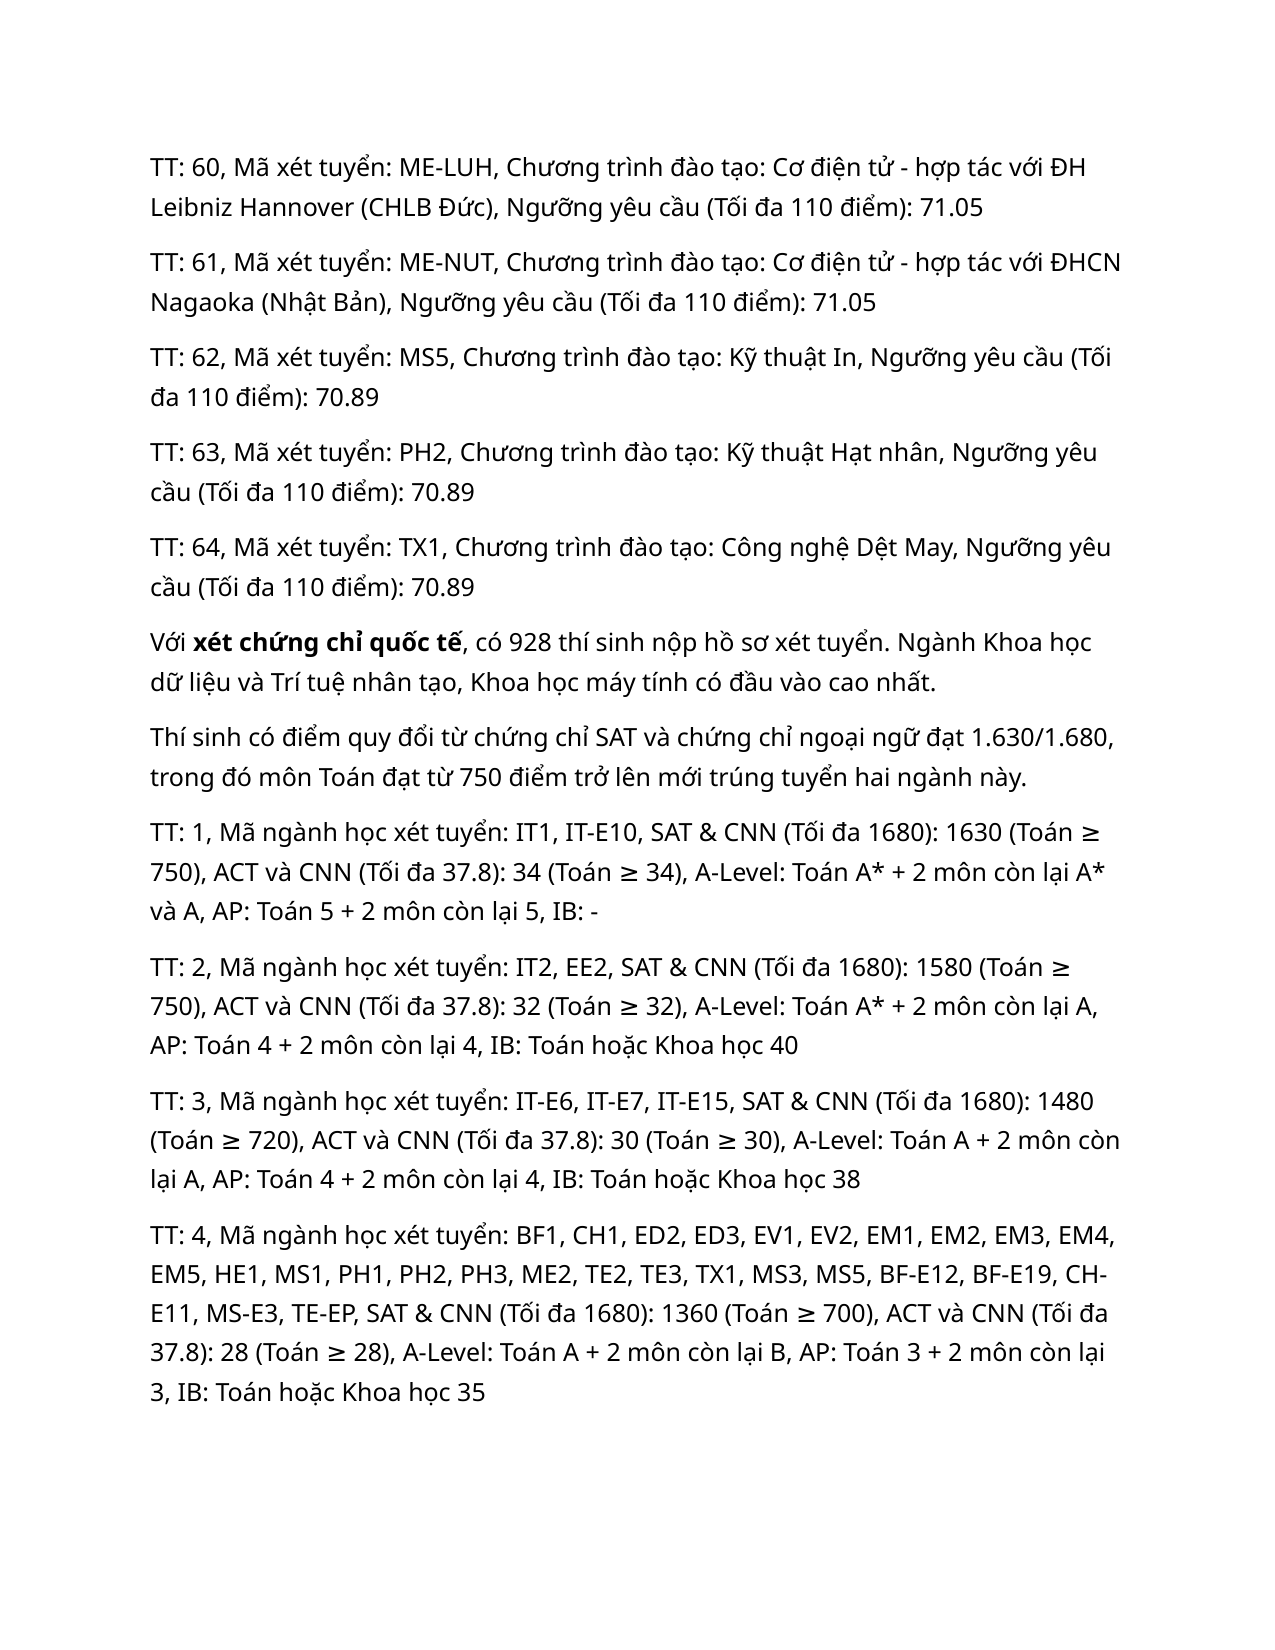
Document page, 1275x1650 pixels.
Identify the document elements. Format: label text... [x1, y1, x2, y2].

text TT: 3, Mã ngành học xét tuyển: IT-E6, IT-E7, IT-E15, SAT & CNN (Tối đa 1680): 1480 (Toán ≥ 720), ACT và CNN (Tối đa 37.8): 30 (Toán ≥ 30), A-Level: Toán A + 2 môn còn lại A, AP: Toán 4 + 2 môn còn lại 4, IB: Toán hoặc Khoa học 38 [150, 1083, 1125, 1196]
text TT: 2, Mã ngành học xét tuyển: IT2, EE2, SAT & CNN (Tối đa 1680): 1580 (Toán ≥ 750), ACT và CNN (Tối đa 37.8): 32 (Toán ≥ 32), A-Level: Toán A* + 2 môn còn lại A, AP: Toán 4 + 2 môn còn lại 4, IB: Toán hoặc Khoa học 40 [150, 949, 1125, 1062]
text TT: 60, Mã xét tuyển: ME-LUH, Chương trình đào tạo: Cơ điện tử - hợp tác với ĐH Leibniz Hannover (CHLB Đức), Ngưỡng yêu cầu (Tối đa 110 điểm): 71.05 [150, 150, 1125, 223]
text TT: 4, Mã ngành học xét tuyển: BF1, CH1, ED2, ED3, EV1, EV2, EM1, EM2, EM3, EM4, EM5, HE1, MS1, PH1, PH2, PH3, ME2, TE2, TE3, TX1, MS3, MS5, BF-E12, BF-E19, CH-E11, MS-E3, TE-EP, SAT & CNN (Tối đa 1680): 1360 (Toán ≥ 700), ACT và CNN (Tối đa 37.8): 28 (Toán ≥ 28), A-Level: Toán A + 2 môn còn lại B, AP: Toán 3 + 2 môn còn lại 3, IB: Toán hoặc Khoa học 35 [150, 1217, 1125, 1408]
text Thí sinh có điểm quy đổi từ chứng chỉ SAT và chứng chỉ ngoại ngữ đạt 1.630/1.680, trong đó môn Toán đạt từ 750 điểm trở lên mới trúng tuyển hai ngành này. [150, 720, 1125, 793]
text TT: 61, Mã xét tuyển: ME-NUT, Chương trình đào tạo: Cơ điện tử - hợp tác với ĐHCN Nagaoka (Nhật Bản), Ngưỡng yêu cầu (Tối đa 110 điểm): 71.05 [150, 245, 1125, 318]
text Với xét chứng chỉ quốc tế, có 928 thí sinh nộp hồ sơ xét tuyển. Ngành Khoa học dữ liệu và Trí tuệ nhân tạo, Khoa học máy tính có đầu vào cao nhất. [150, 625, 1125, 698]
text TT: 1, Mã ngành học xét tuyển: IT1, IT-E10, SAT & CNN (Tối đa 1680): 1630 (Toán ≥ 750), ACT và CNN (Tối đa 37.8): 34 (Toán ≥ 34), A-Level: Toán A* + 2 môn còn lại A* và A, AP: Toán 5 + 2 môn còn lại 5, IB: - [150, 815, 1125, 927]
text TT: 63, Mã xét tuyển: PH2, Chương trình đào tạo: Kỹ thuật Hạt nhân, Ngưỡng yêu cầu (Tối đa 110 điểm): 70.89 [150, 435, 1125, 508]
text TT: 62, Mã xét tuyển: MS5, Chương trình đào tạo: Kỹ thuật In, Ngưỡng yêu cầu (Tối đa 110 điểm): 70.89 [150, 340, 1125, 413]
text TT: 64, Mã xét tuyển: TX1, Chương trình đào tạo: Công nghệ Dệt May, Ngưỡng yêu cầu (Tối đa 110 điểm): 70.89 [150, 530, 1125, 603]
